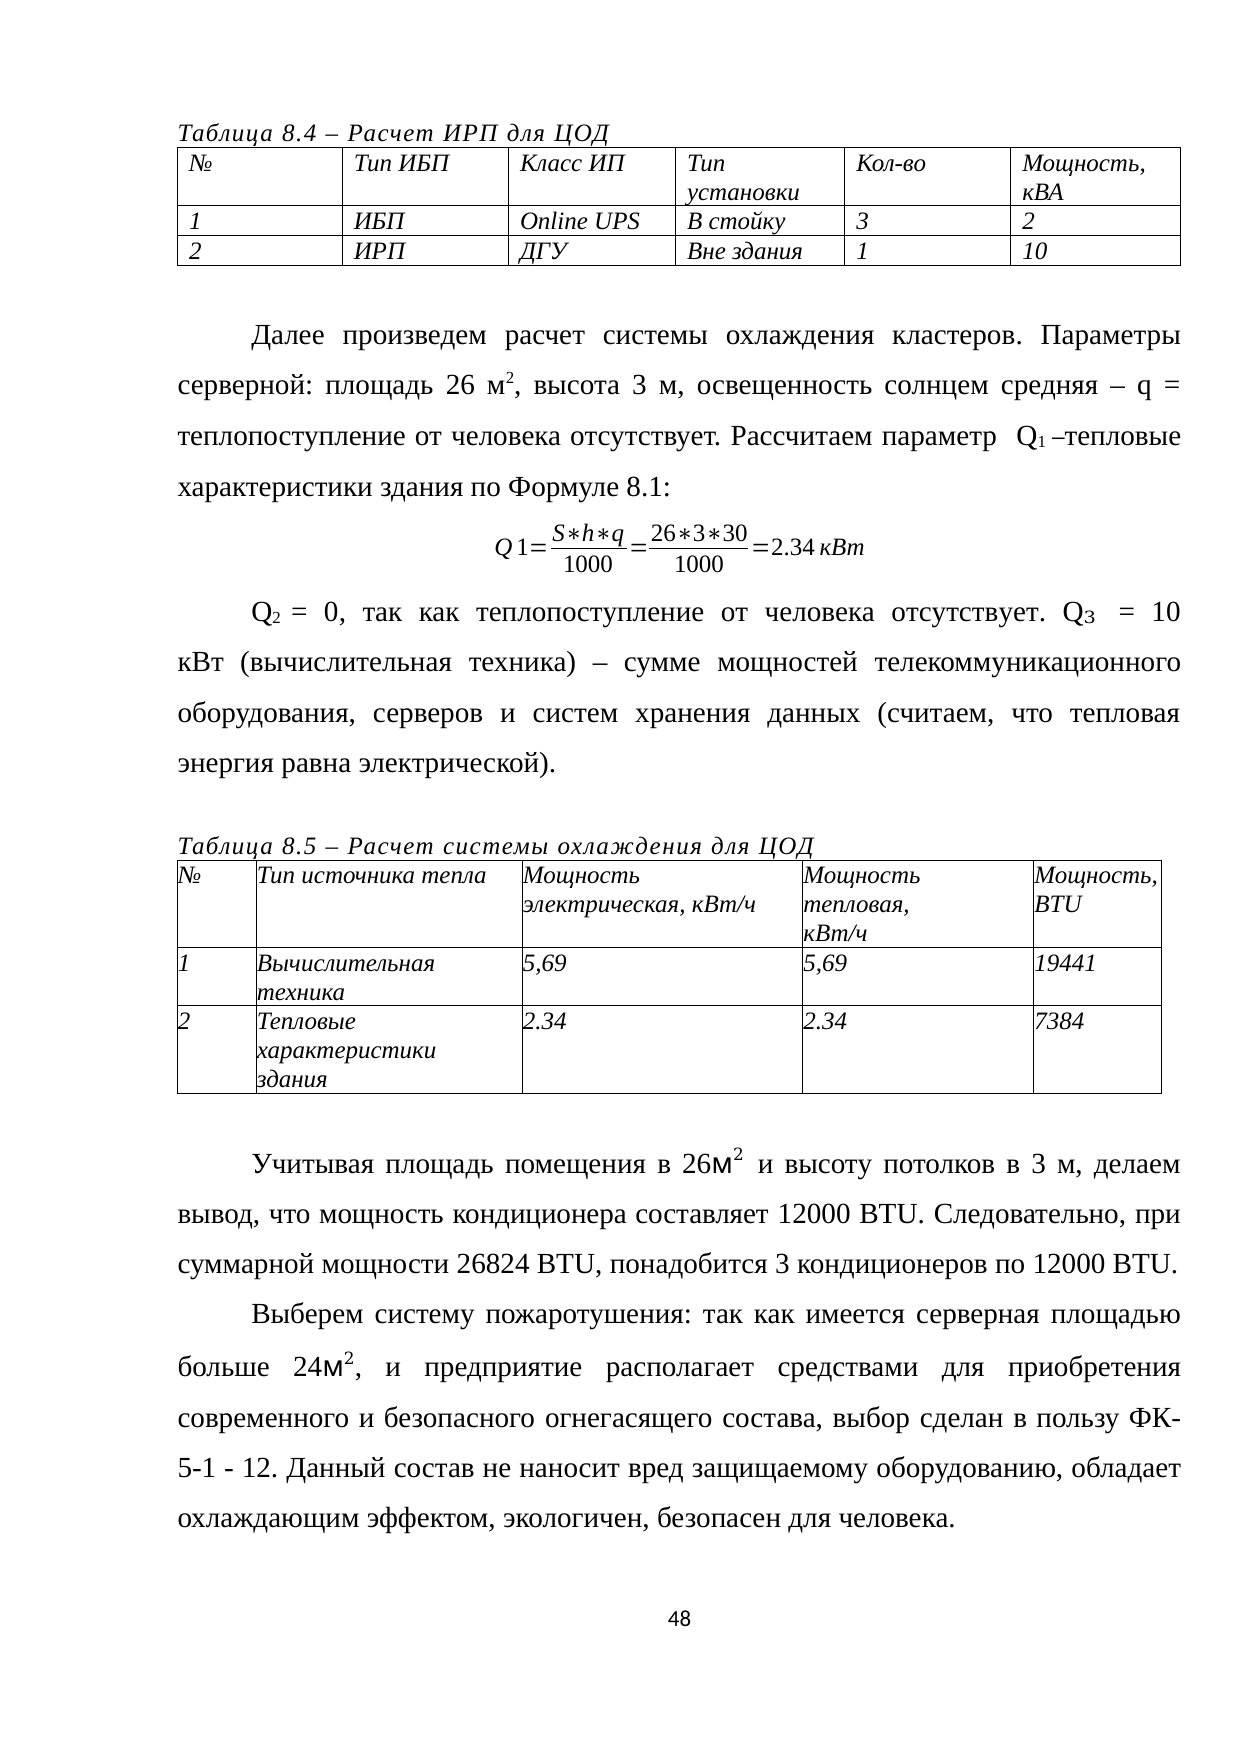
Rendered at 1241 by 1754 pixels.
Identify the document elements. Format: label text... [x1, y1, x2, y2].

table_header Тип установки [676, 148, 844, 205]
table_cell В стойку [676, 206, 844, 235]
table_header Мощность тепловая, кВт/ч [803, 861, 1033, 947]
table_cell 7384 [1034, 1006, 1161, 1093]
table_cell 2 [1011, 206, 1180, 235]
list Таблица 8.4 – Расчет ИРП для ЦОД [177, 118, 1181, 147]
table_cell 1 [178, 948, 256, 1005]
table_cell 19441 [1034, 948, 1161, 1005]
table_cell 1 [178, 206, 342, 235]
table_cell 5,69 [803, 948, 1033, 1005]
table_cell 5,69 [523, 948, 802, 1005]
table_cell ДГУ [509, 236, 675, 265]
table_cell Тепловые характеристики здания [257, 1006, 522, 1093]
table_header № [178, 148, 342, 205]
table_cell 2.34 [803, 1006, 1033, 1093]
table_cell ИРП [343, 236, 508, 265]
table_cell 10 [1011, 236, 1180, 265]
table_header Мощность электрическая, кВт/ч [523, 861, 802, 947]
table_header Тип ИБП [343, 148, 508, 205]
table_header Кол-во [845, 148, 1010, 205]
table_cell Вне здания [676, 236, 844, 265]
table_cell 3 [845, 206, 1010, 235]
table_cell Online UPS [509, 206, 675, 235]
table_cell 2.34 [523, 1006, 802, 1093]
table_header Тип источника тепла [257, 861, 522, 947]
table_header № [178, 861, 256, 947]
text Выберем систему пожаротушения: так как имеется серверная площадью больше 24м2, и предприятие располагает средствами для приобретения современного и безопасного огнегасящего состава, выбор сделан в пользу ФК-5-1 - 12. Данный состав не наносит вред защищаемому оборудованию, обладает охлаждающим эффектом, экологичен, безопасен для человека. [177, 1297, 1181, 1534]
table_header Класс ИП [509, 148, 675, 205]
table_header Мощность, кВА [1011, 148, 1180, 205]
table_cell 1 [845, 236, 1010, 265]
table_cell Вычислительная техника [257, 948, 522, 1005]
table_cell ИБП [343, 206, 508, 235]
table_header Мощность, BTU [1034, 861, 1161, 947]
list Таблица 8.5 – Расчет системы охлаждения для ЦОД [177, 831, 1181, 859]
table_cell 2 [178, 1006, 256, 1093]
text Далее произведем расчет системы охлаждения кластеров. Параметры серверной: площадь 26 м2, высота 3 м, освещенность солнцем средняя – q = теплопоступление от человека отсутствует. Рассчитаем параметр Q1 –тепловые характеристики здания по Формуле 8.1: [177, 317, 1181, 503]
text Учитывая площадь помещения в 26м2 и высоту потолков в 3 м, делаем вывод, что мощность кондиционера составляет 12000 BTU. Следовательно, при суммарной мощности 26824 BTU, понадобится 3 кондиционеров по 12000 BTU. [177, 1144, 1181, 1280]
text Q2 = 0, так как теплопоступление от человека отсутствует. Q3 = 10 кВт (вычислительная техника) – сумме мощностей телекоммуникационного оборудования, серверов и систем хранения данных (считаем, что тепловая энергия равна электрической). [177, 592, 1181, 779]
table_cell 2 [178, 236, 342, 265]
